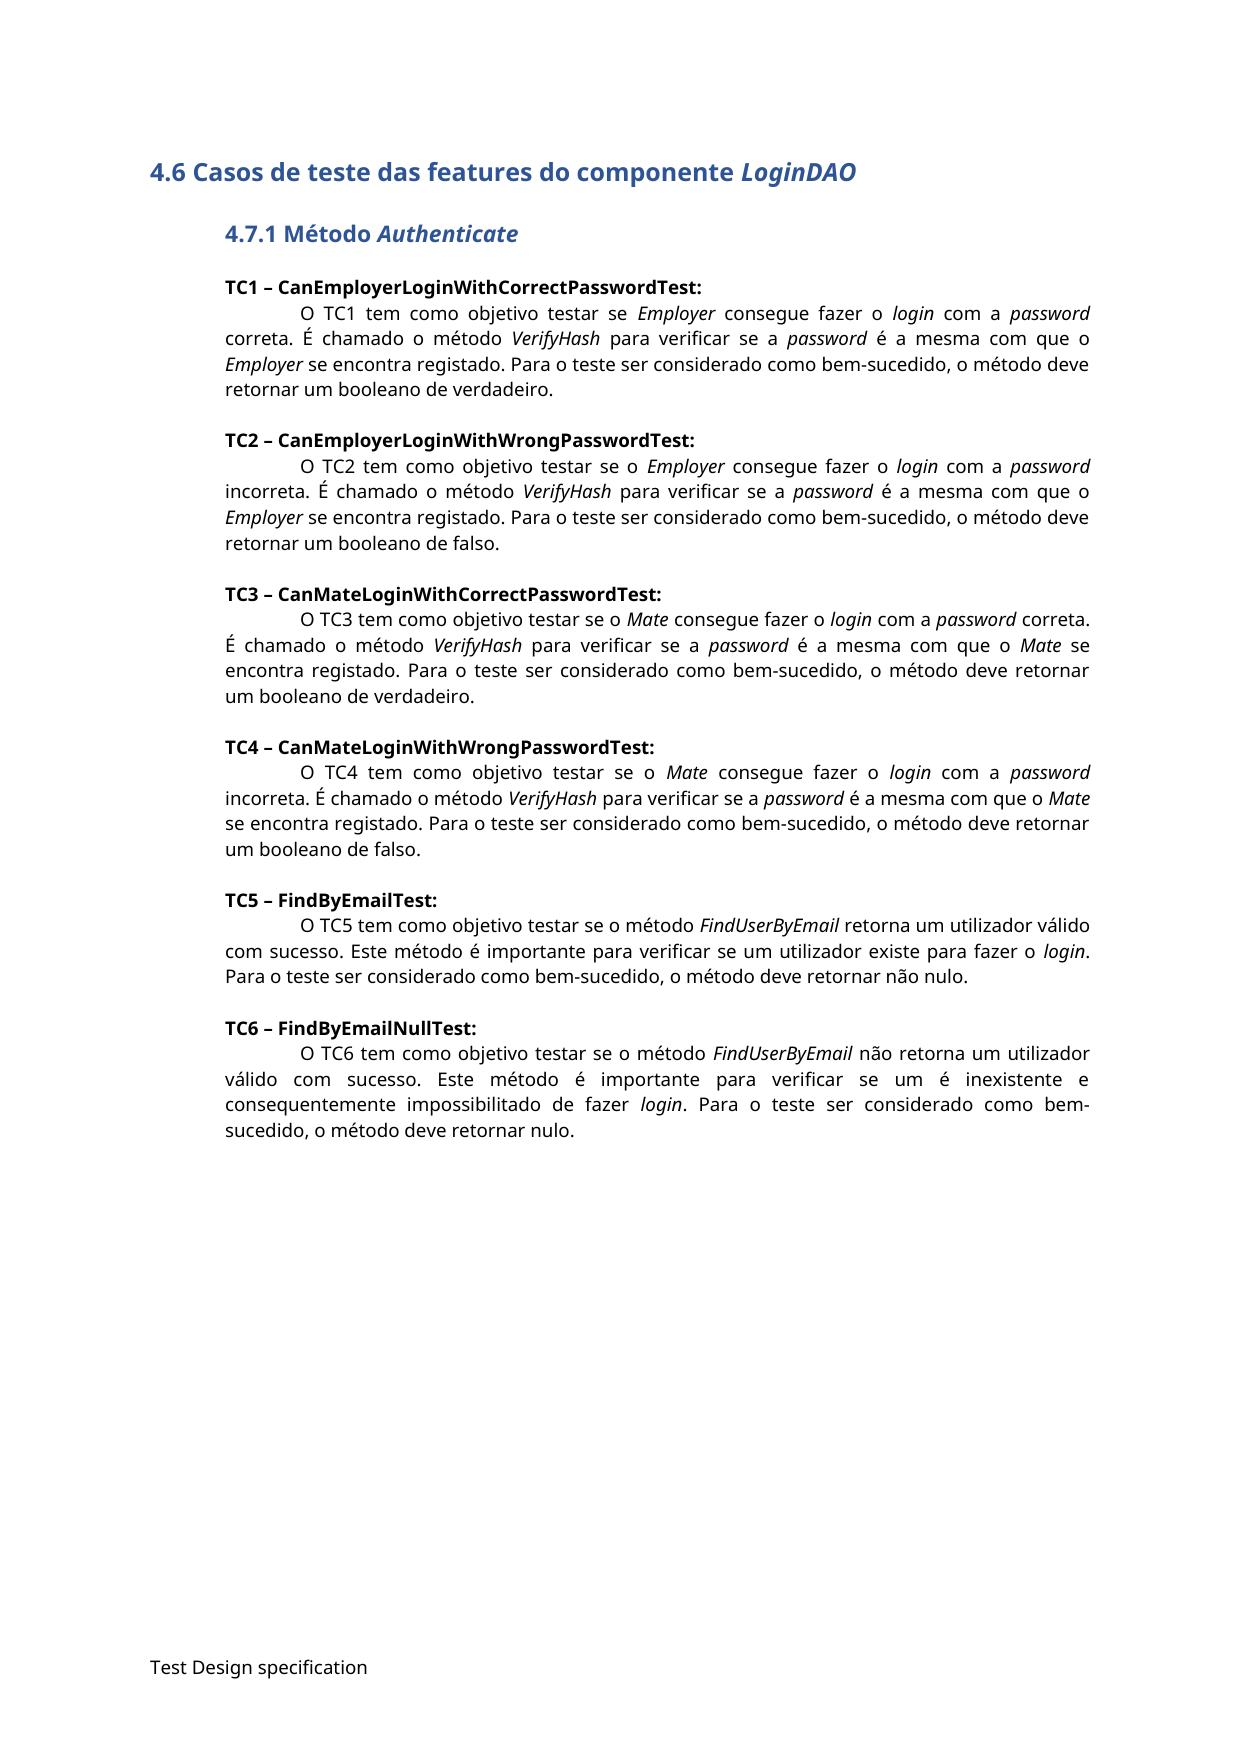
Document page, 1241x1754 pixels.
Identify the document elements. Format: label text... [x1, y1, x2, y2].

text TC4 – CanMateLoginWithWrongPasswordTest: [150, 734, 1090, 759]
text O TC6 tem como objetivo testar se o método FindUserByEmail não retorna um utilizador válido com sucesso. Este método é importante para verificar se um é inexistente e consequentemente impossibilitado de fazer login. Para o teste ser considerado como bem-sucedido, o método deve retornar nulo. [225, 1040, 1090, 1142]
text O TC5 tem como objetivo testar se o método FindUserByEmail retorna um utilizador válido com sucesso. Este método é importante para verificar se um utilizador existe para fazer o login. Para o teste ser considerado como bem-sucedido, o método deve retornar não nulo. [225, 913, 1090, 989]
text TC1 – CanEmployerLoginWithCorrectPasswordTest: [150, 275, 1090, 300]
text O TC1 tem como objetivo testar se Employer consegue fazer o login com a password correta. É chamado o método VerifyHash para verificar se a password é a mesma com que o Employer se encontra registado. Para o teste ser considerado como bem-sucedido, o método deve retornar um booleano de verdadeiro. [225, 300, 1090, 402]
text O TC4 tem como objetivo testar se o Mate consegue fazer o login com a password incorreta. É chamado o método VerifyHash para verificar se a password é a mesma com que o Mate se encontra registado. Para o teste ser considerado como bem-sucedido, o método deve retornar um booleano de falso. [225, 759, 1090, 862]
text TC3 – CanMateLoginWithCorrectPasswordTest: [150, 581, 1090, 606]
subtitle 4.7.1 Método Authenticate [150, 218, 1090, 249]
text TC5 – FindByEmailTest: [150, 887, 1090, 913]
text O TC3 tem como objetivo testar se o Mate consegue fazer o login com a password correta. É chamado o método VerifyHash para verificar se a password é a mesma com que o Mate se encontra registado. Para o teste ser considerado como bem-sucedido, o método deve retornar um booleano de verdadeiro. [225, 606, 1090, 708]
text O TC2 tem como objetivo testar se o Employer consegue fazer o login com a password incorreta. É chamado o método VerifyHash para verificar se a password é a mesma com que o Employer se encontra registado. Para o teste ser considerado como bem-sucedido, o método deve retornar um booleano de falso. [225, 453, 1090, 555]
subtitle 4.6 Casos de teste das features do componente LoginDAO [150, 154, 1090, 188]
text TC2 – CanEmployerLoginWithWrongPasswordTest: [150, 428, 1090, 453]
text TC6 – FindByEmailNullTest: [150, 1015, 1090, 1040]
